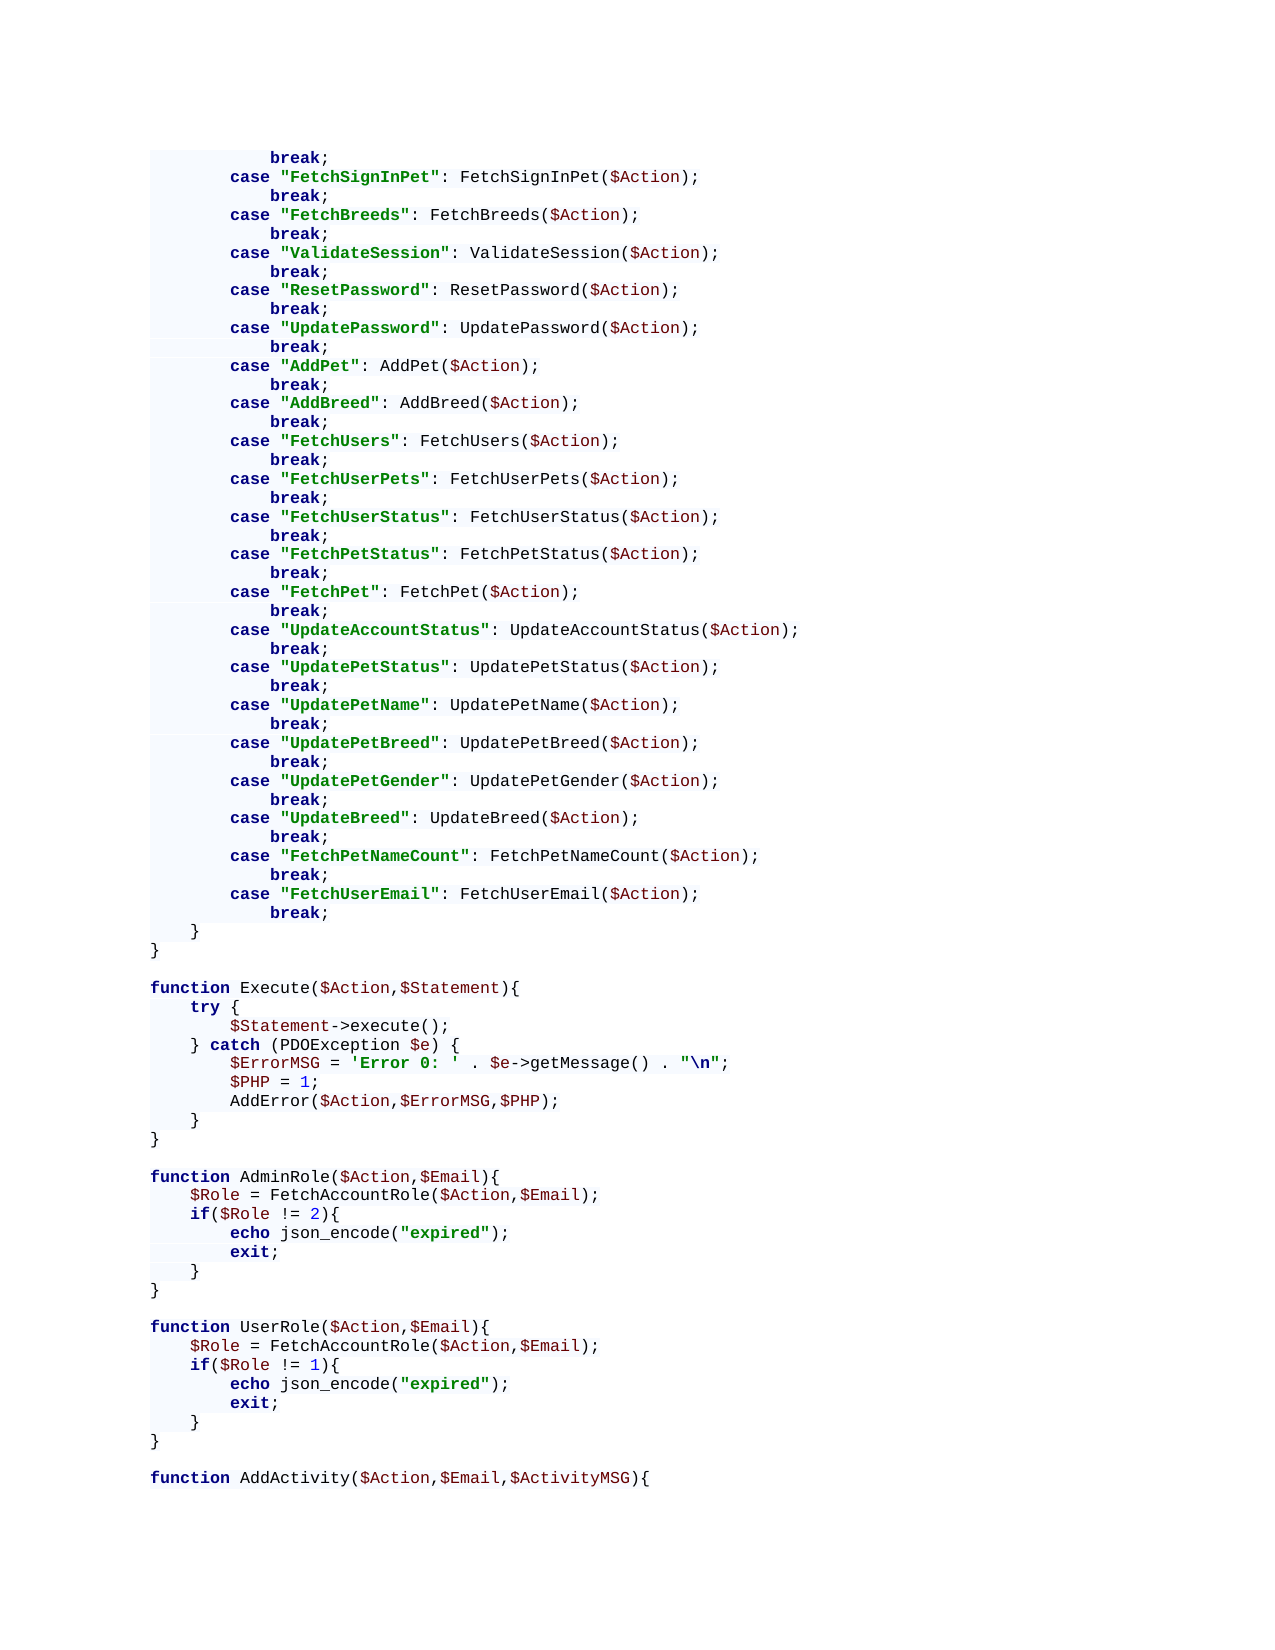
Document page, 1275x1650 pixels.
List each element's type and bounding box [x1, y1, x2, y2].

text [150, 150, 1125, 1489]
